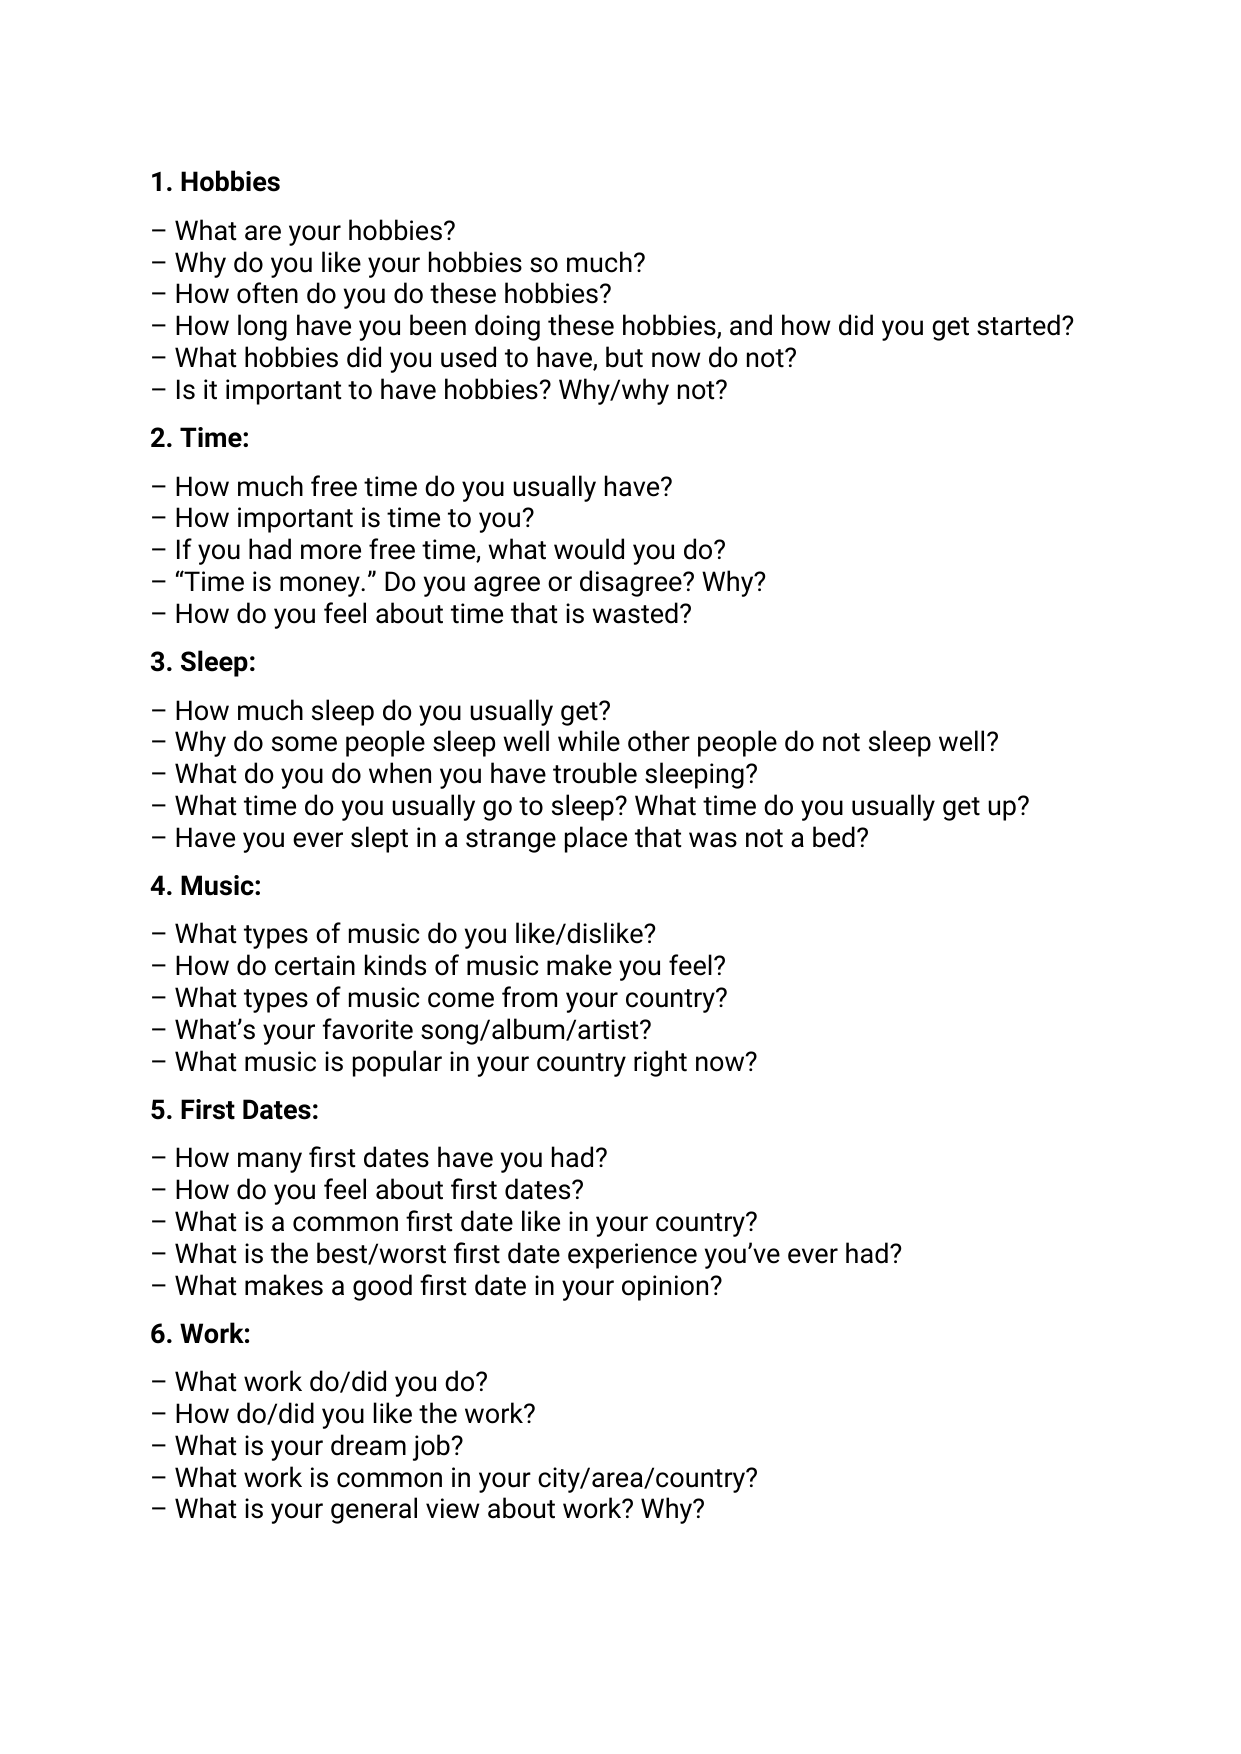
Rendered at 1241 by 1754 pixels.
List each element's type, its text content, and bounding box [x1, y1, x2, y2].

subtitle 4. Music: [150, 870, 1090, 902]
text – What is your dream job? [150, 1430, 1090, 1462]
text – What types of music do you like/dislike? [150, 919, 1090, 951]
text – What hobbies did you used to have, but now do not? [150, 342, 1090, 374]
text – What work is common in your city/area/country? [150, 1462, 1090, 1494]
text – Why do you like your hobbies so much? [150, 247, 1090, 279]
text – How many first dates have you had? [150, 1143, 1090, 1174]
subtitle 6. Work: [150, 1318, 1090, 1350]
subtitle 3. Sleep: [150, 646, 1090, 678]
text – What are your hobbies? [150, 215, 1090, 247]
text – If you had more free time, what would you do? [150, 534, 1090, 566]
text – How important is time to you? [150, 503, 1090, 534]
text – How do you feel about first dates? [150, 1174, 1090, 1206]
text – How do/did you like the work? [150, 1398, 1090, 1430]
text – What is a common first date like in your country? [150, 1206, 1090, 1238]
text – How much sleep do you usually get? [150, 695, 1090, 727]
text – Why do some people sleep well while other people do not sleep well? [150, 727, 1090, 758]
text – “Time is money.” Do you agree or disagree? Why? [150, 566, 1090, 598]
text – Have you ever slept in a strange place that was not a bed? [150, 822, 1090, 854]
subtitle 1. Hobbies [150, 167, 1090, 198]
text – How do certain kinds of music make you feel? [150, 951, 1090, 982]
text – How much free time do you usually have? [150, 471, 1090, 503]
text – What is your general view about work? Why? [150, 1494, 1090, 1526]
text – What music is popular in your country right now? [150, 1046, 1090, 1078]
text – What do you do when you have trouble sleeping? [150, 758, 1090, 790]
subtitle 2. Time: [150, 422, 1090, 454]
text – What is the best/worst first date experience you’ve ever had? [150, 1238, 1090, 1270]
text – How often do you do these hobbies? [150, 279, 1090, 310]
text – What types of music come from your country? [150, 982, 1090, 1014]
text – What makes a good first date in your opinion? [150, 1270, 1090, 1302]
text – How long have you been doing these hobbies, and how did you get started? [150, 310, 1090, 342]
text – How do you feel about time that is wasted? [150, 598, 1090, 630]
text – What’s your favorite song/album/artist? [150, 1014, 1090, 1046]
text – What work do/did you do? [150, 1367, 1090, 1398]
text – Is it important to have hobbies? Why/why not? [150, 374, 1090, 406]
text – What time do you usually go to sleep? What time do you usually get up? [150, 790, 1090, 822]
subtitle 5. First Dates: [150, 1094, 1090, 1126]
